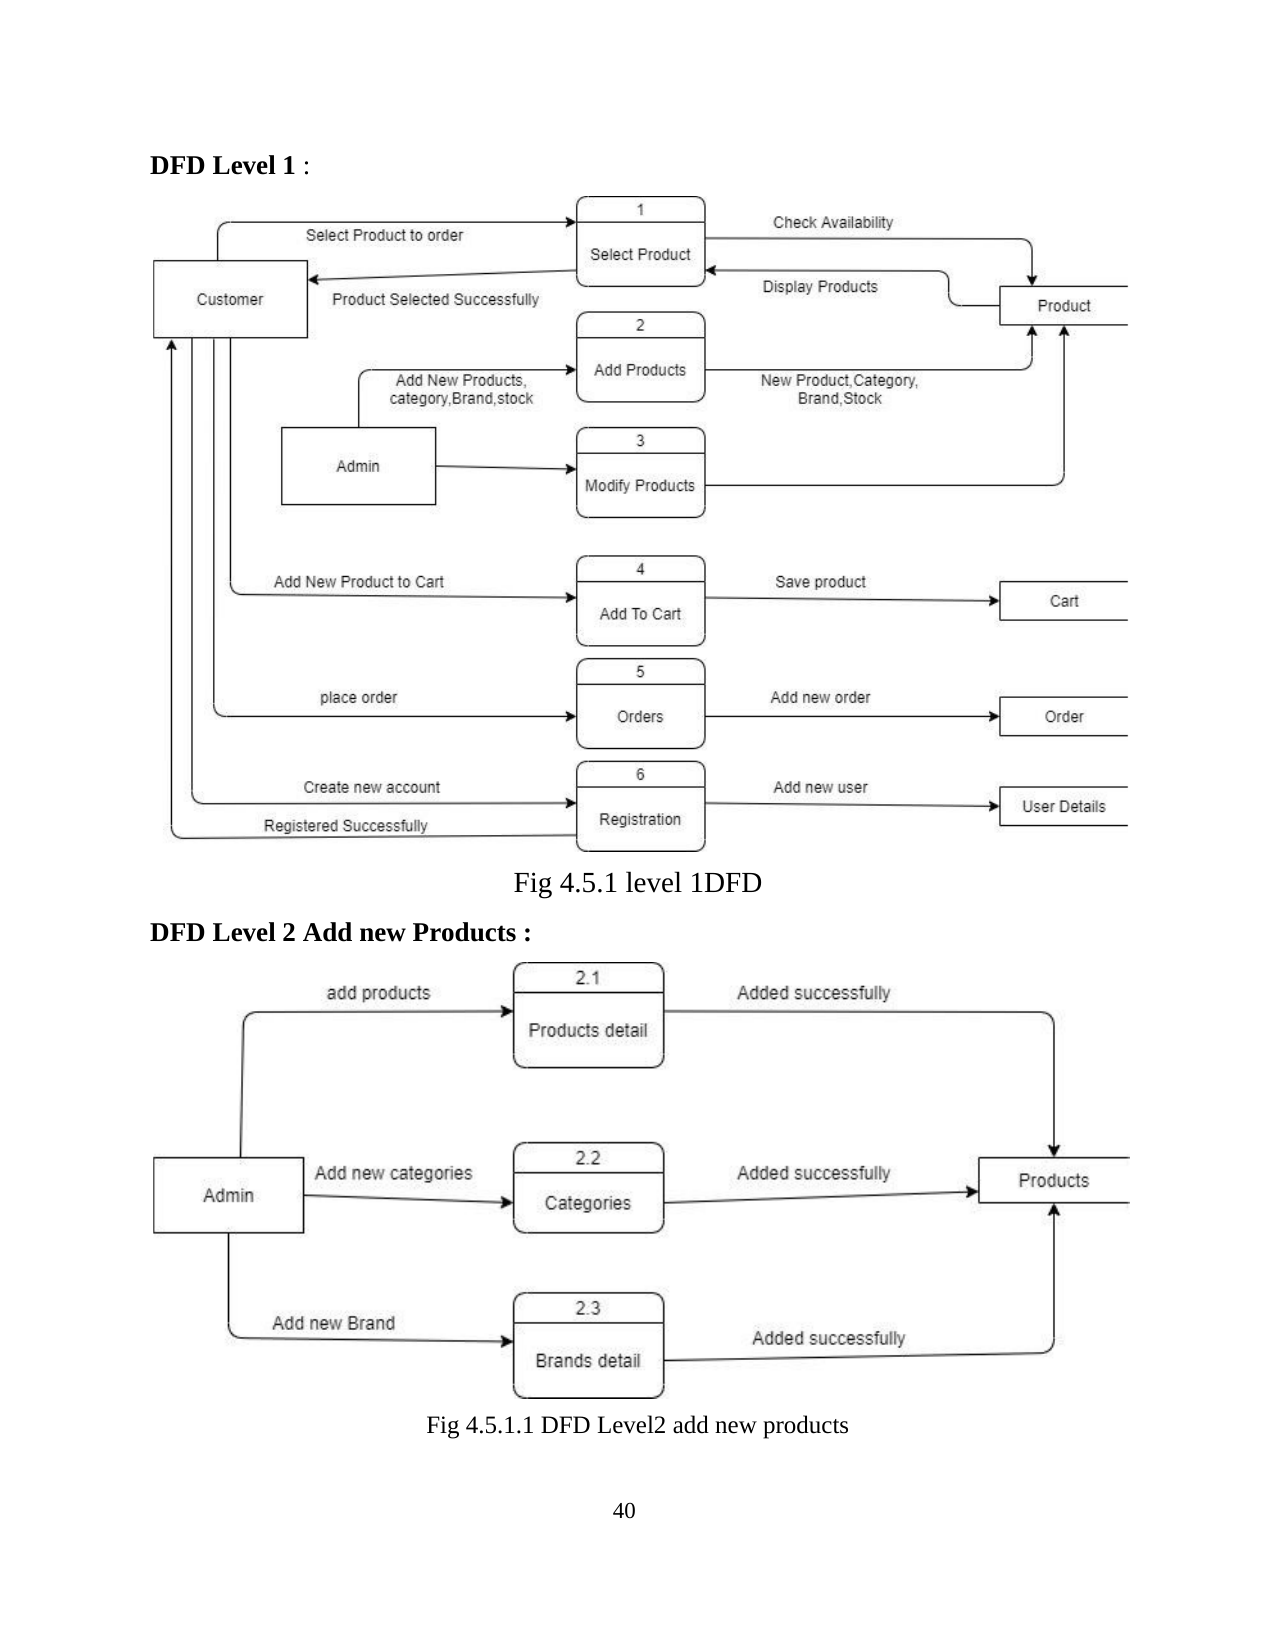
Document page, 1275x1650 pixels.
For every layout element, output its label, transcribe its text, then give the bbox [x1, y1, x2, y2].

text DFD Level 1 : [150, 149, 1217, 180]
subtitle DFD Level 2 Add new Products : [150, 916, 1217, 947]
picture [153, 962, 1130, 1399]
picture [153, 196, 1129, 852]
